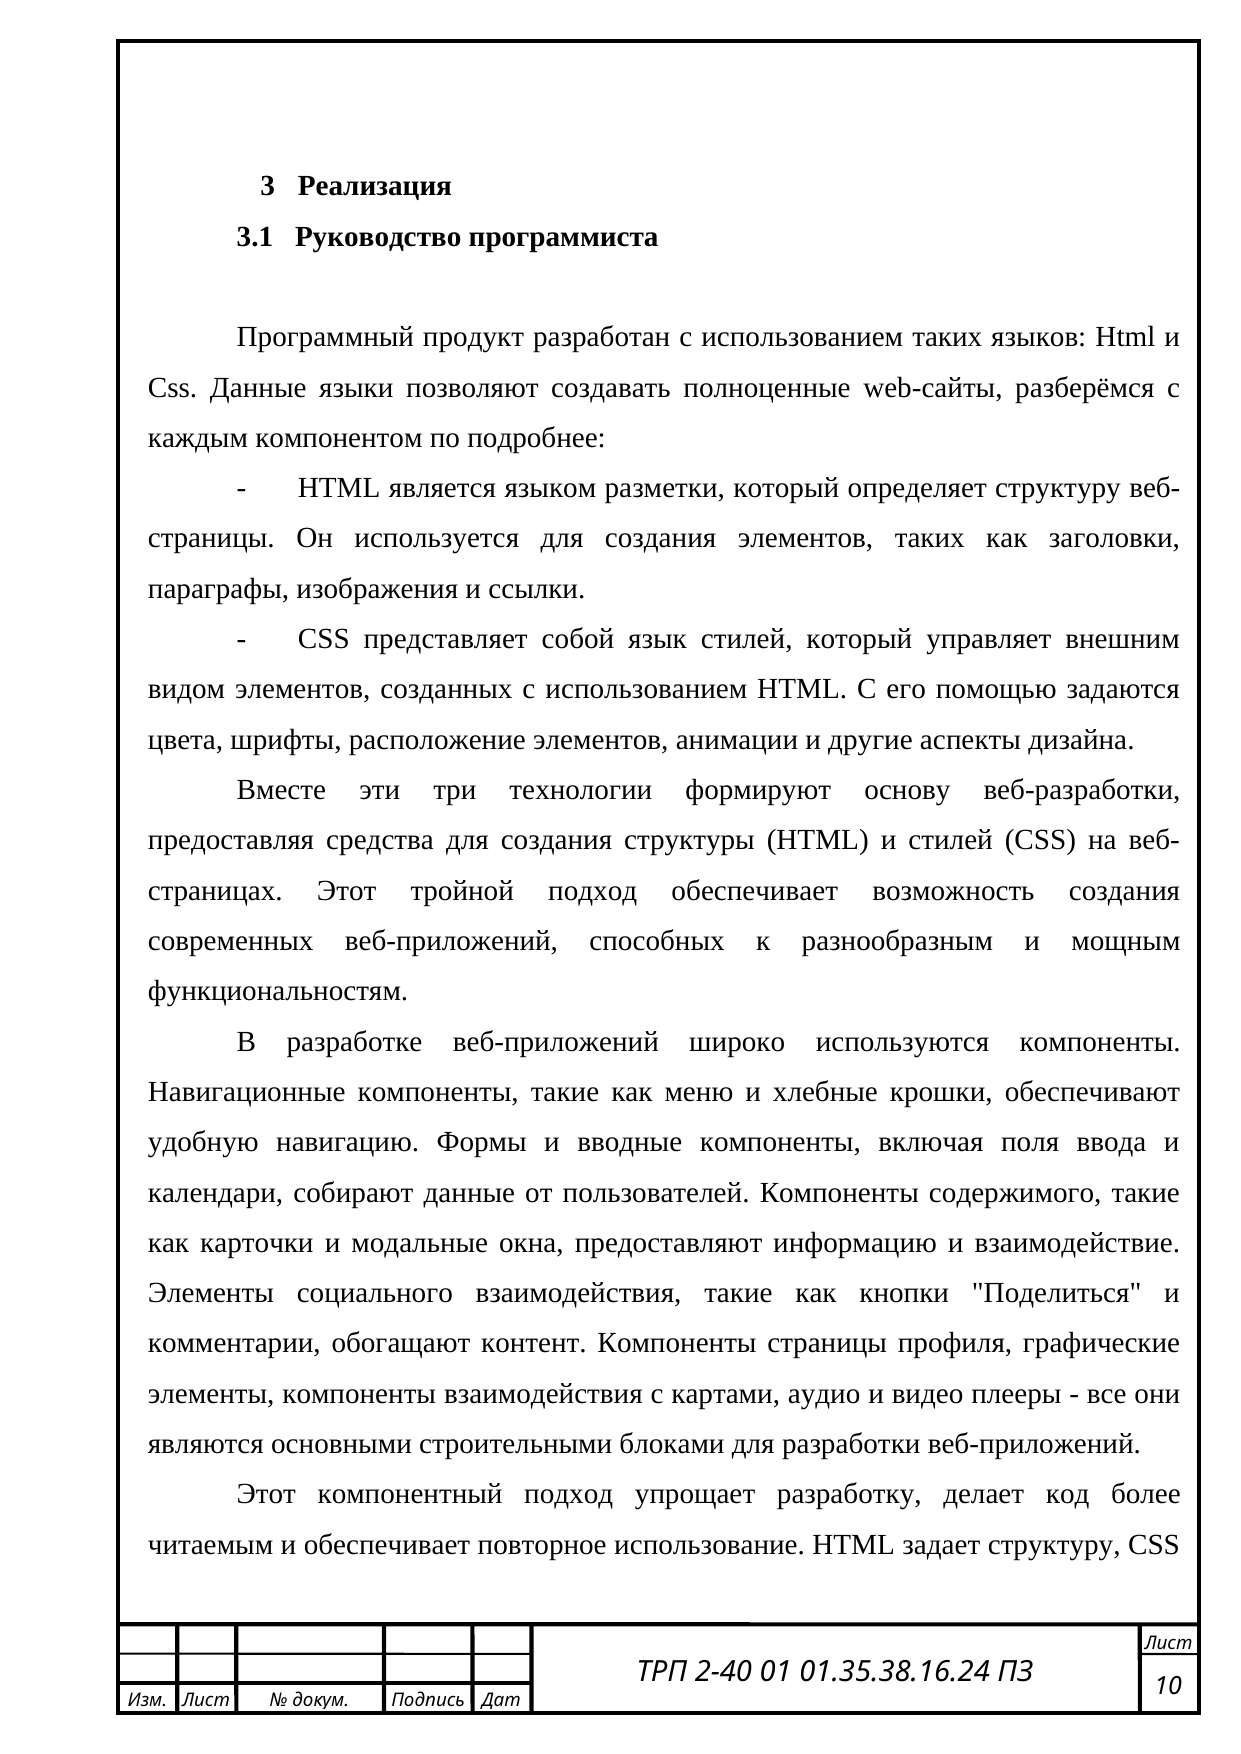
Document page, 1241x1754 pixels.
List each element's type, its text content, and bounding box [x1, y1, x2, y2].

text Вместе эти три технологии формируют основу веб-разработки, предоставляя средства для создания структуры (HTML) и стилей (CSS) на веб-страницах. Этот тройной подход обеспечивает возможность создания современных веб-приложений, способных к разнообразным и мощным функциональностям. [148, 772, 1181, 1007]
text Программный продукт разработан с использованием таких языков: Html и Css. Данные языки позволяют создавать полноценные web-сайты, разберёмся с каждым компонентом по подробнее: [148, 319, 1181, 453]
text 3.1 Руководство программиста [161, 219, 1181, 252]
list CSS представляет собой язык стилей, который управляет внешним видом элементов, созданных с использованием HTML. С его помощью задаются цвета, шрифты, расположение элементов, анимации и другие аспекты дизайна. [148, 621, 1181, 755]
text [148, 1477, 1181, 1560]
text 3 Реализация [260, 168, 1181, 202]
list HTML является языком разметки, который определяет структуру веб-страницы. Он используется для создания элементов, таких как заголовки, параграфы, изображения и ссылки. [148, 470, 1181, 604]
text В разработке веб-приложений широко используются компоненты. Навигационные компоненты, такие как меню и хлебные крошки, обеспечивают удобную навигацию. Формы и вводные компоненты, включая поля ввода и календари, собирают данные от пользователей. Компоненты содержимого, такие как карточки и модальные окна, предоставляют информацию и взаимодействие. Элементы социального взаимодействия, такие как кнопки "Поделиться" и комментарии, обогащают контент. Компоненты страницы профиля, графические элементы, компоненты взаимодействия с картами, аудио и видео плееры - все они являются основными строительными блоками для разработки веб-приложений. [148, 1024, 1181, 1460]
